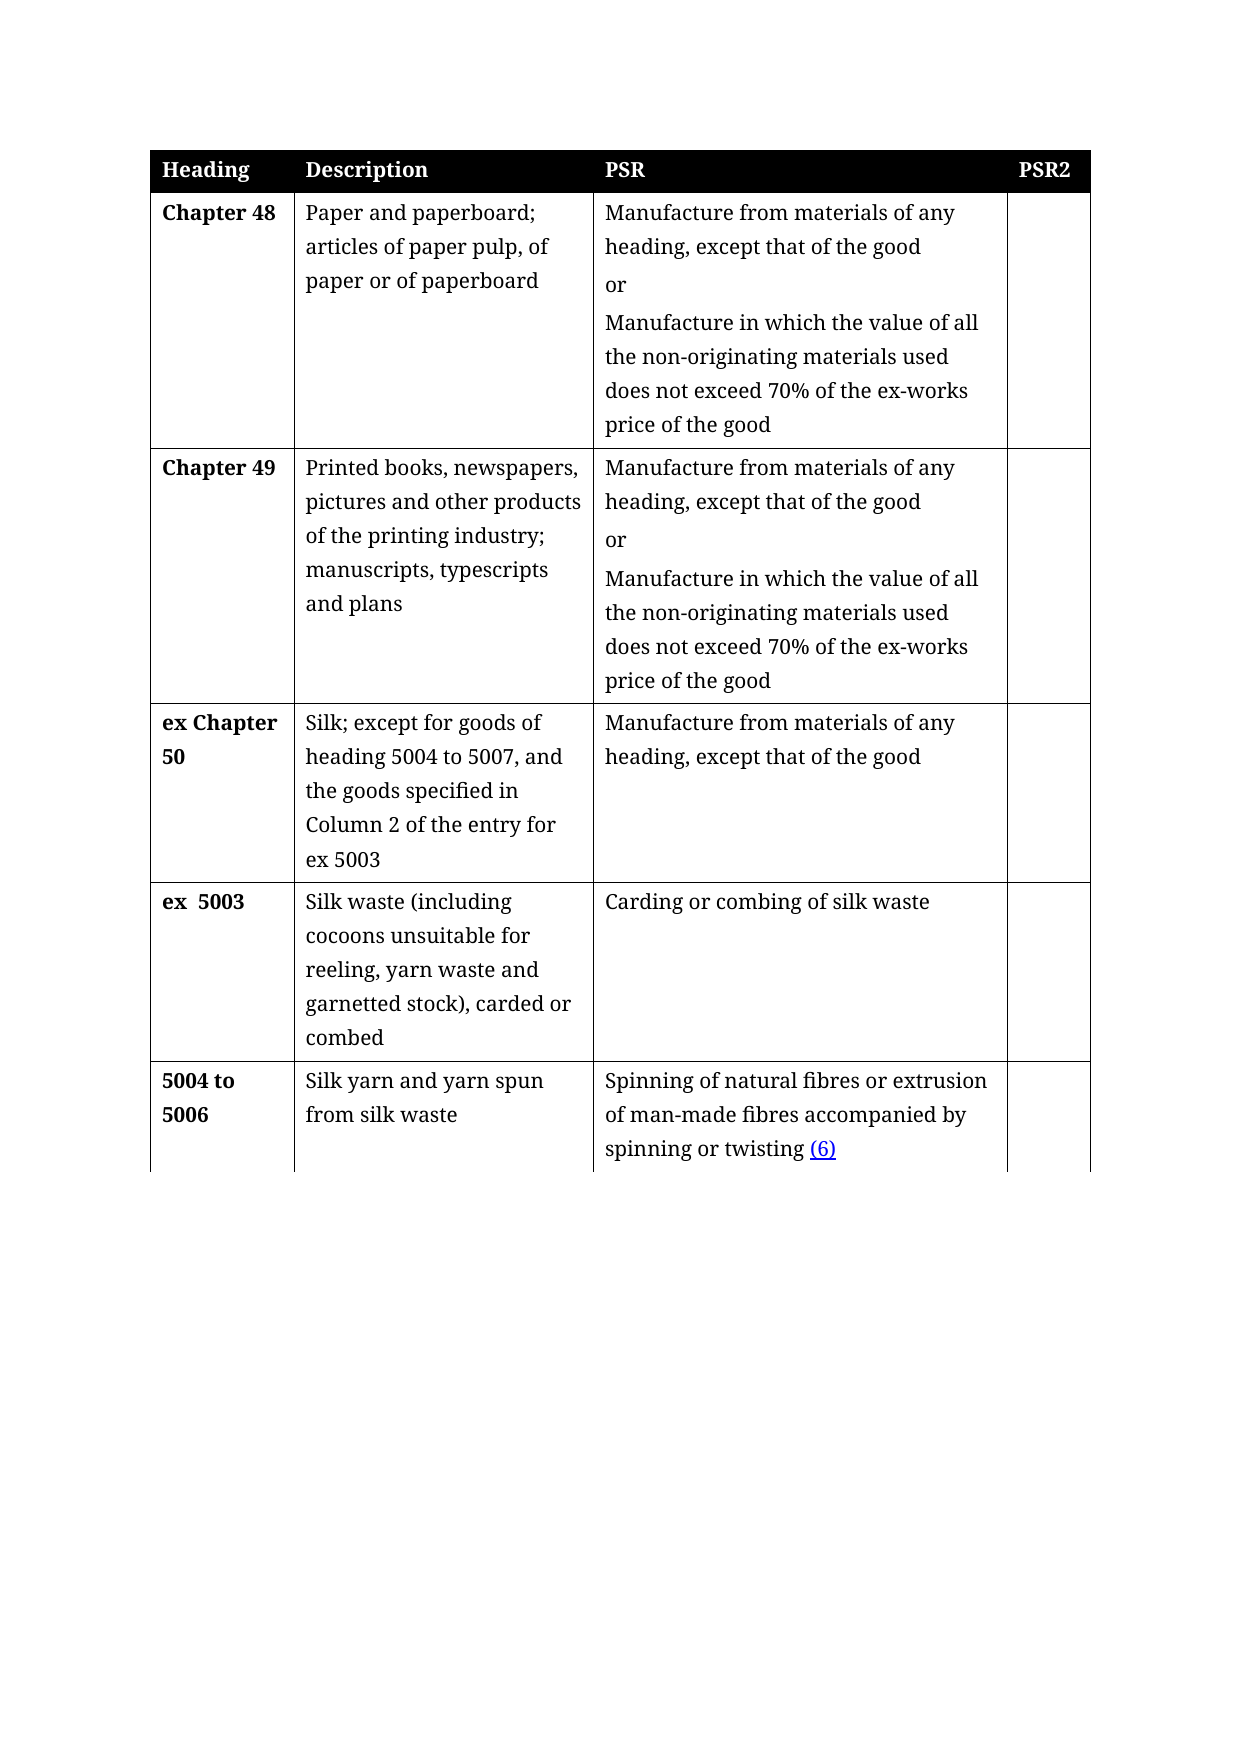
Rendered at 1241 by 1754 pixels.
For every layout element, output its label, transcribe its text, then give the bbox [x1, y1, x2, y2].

table_header Heading [151, 151, 294, 193]
table_cell Silk yarn and yarn spun from silk waste [295, 1062, 593, 1172]
table_cell Carding or combing of silk waste [594, 883, 1007, 1061]
table_cell Silk waste (including cocoons unsuitable for reeling, yarn waste and garnetted stock), carded or combed [295, 883, 593, 1061]
table_cell [1008, 449, 1090, 703]
table_cell Paper and paperboard; articles of paper pulp, of paper or of paperboard [295, 193, 593, 448]
table_cell Chapter 49 [151, 449, 294, 703]
table_header Description [295, 151, 593, 193]
table_header PSR2 [1008, 151, 1090, 193]
table_cell [1008, 704, 1090, 882]
table_cell Printed books, newspapers, pictures and other products of the printing industry; manuscripts, typescripts and plans [295, 449, 593, 703]
table_cell ex 5003 [151, 883, 294, 1061]
table_cell ex Chapter 50 [151, 704, 294, 882]
table_cell [1008, 193, 1090, 448]
table_cell 5004 to 5006 [151, 1062, 294, 1172]
table_cell Silk; except for goods of heading 5004 to 5007, and the goods specified in Column 2 of the entry for ex 5003 [295, 704, 593, 882]
table_cell [1008, 883, 1090, 1061]
table_cell Chapter 48 [151, 193, 294, 448]
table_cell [594, 193, 1007, 448]
table_header PSR [594, 151, 1007, 193]
table_cell Spinning of natural fibres or extrusion of man-made fibres accompanied by spinning or twisting (6) [594, 1062, 1007, 1172]
table_cell [1008, 1062, 1090, 1172]
table_cell Manufacture from materials of any heading, except that of the good [594, 704, 1007, 882]
